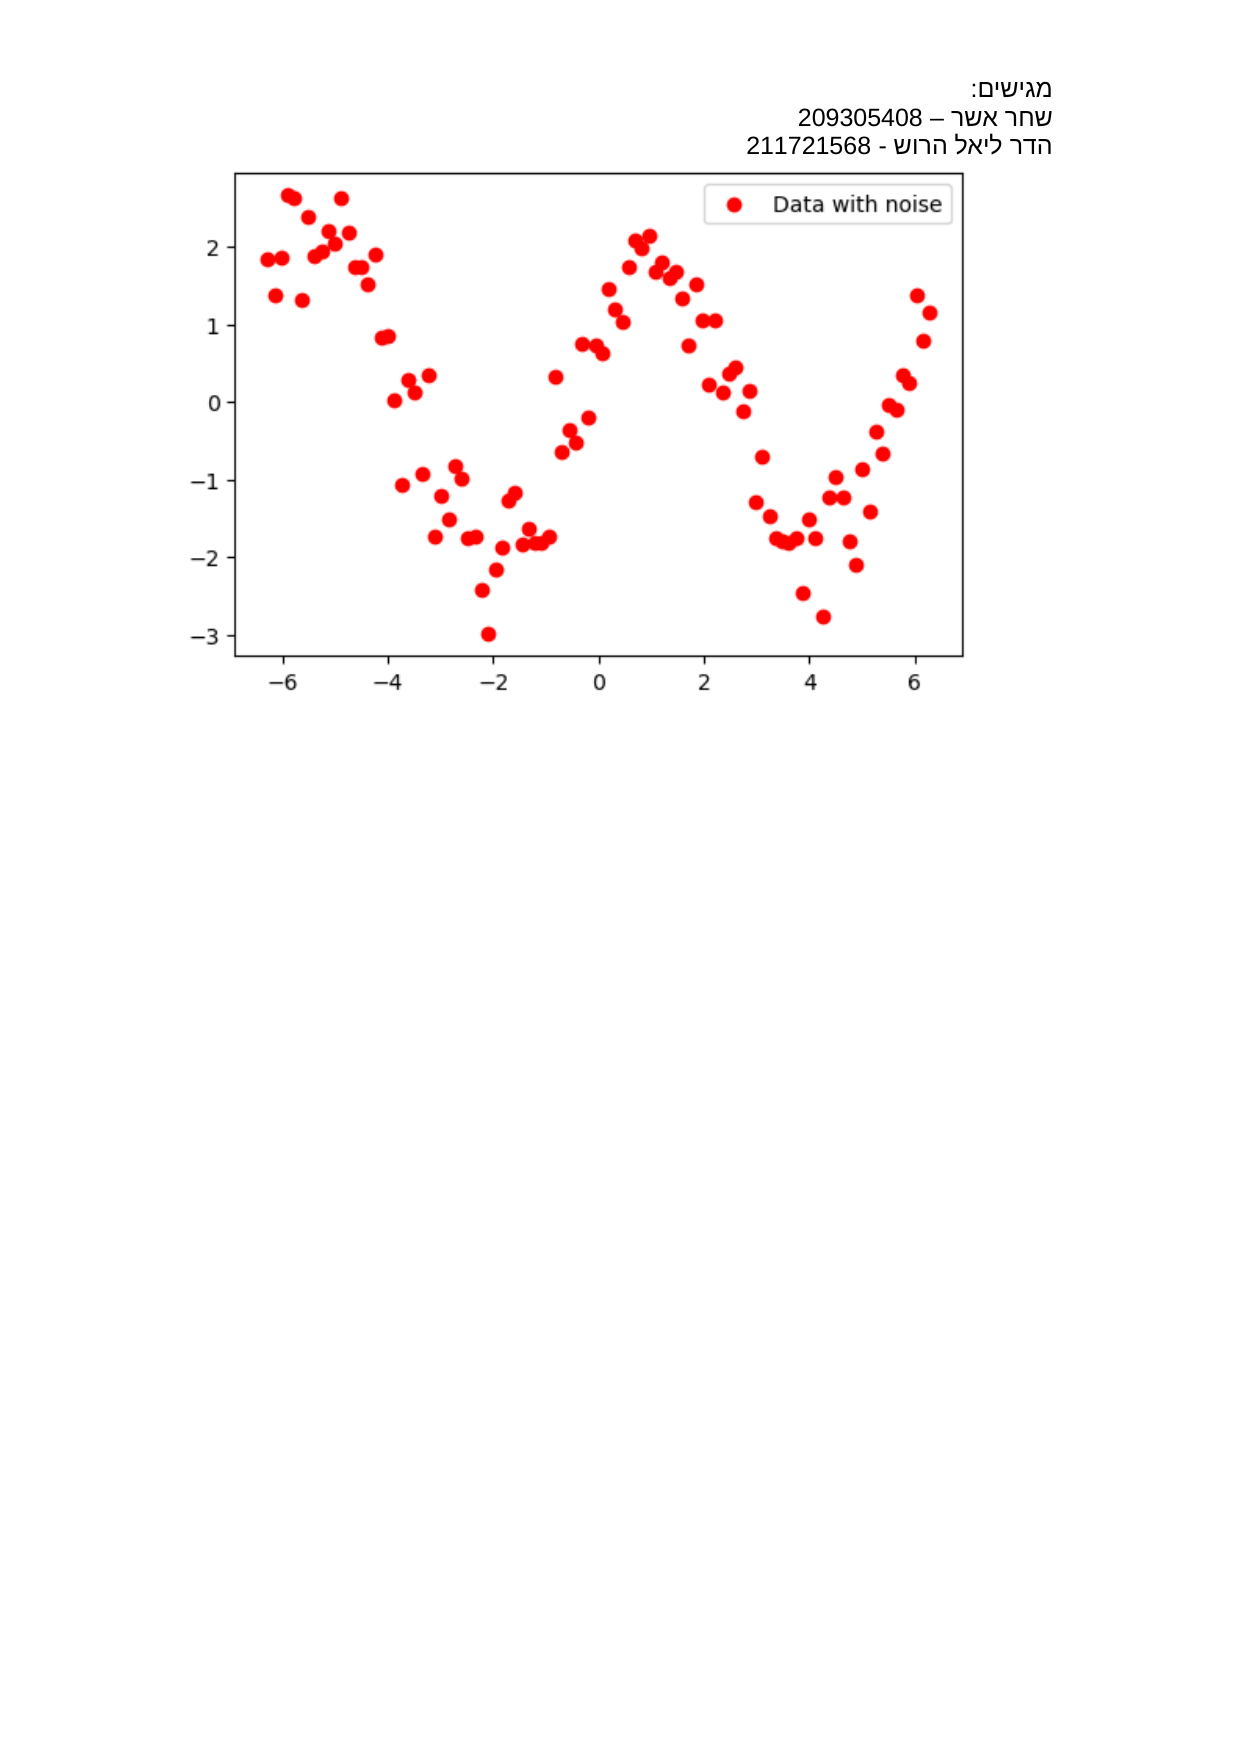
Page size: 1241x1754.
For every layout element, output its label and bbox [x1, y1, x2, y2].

picture [172, 160, 978, 709]
